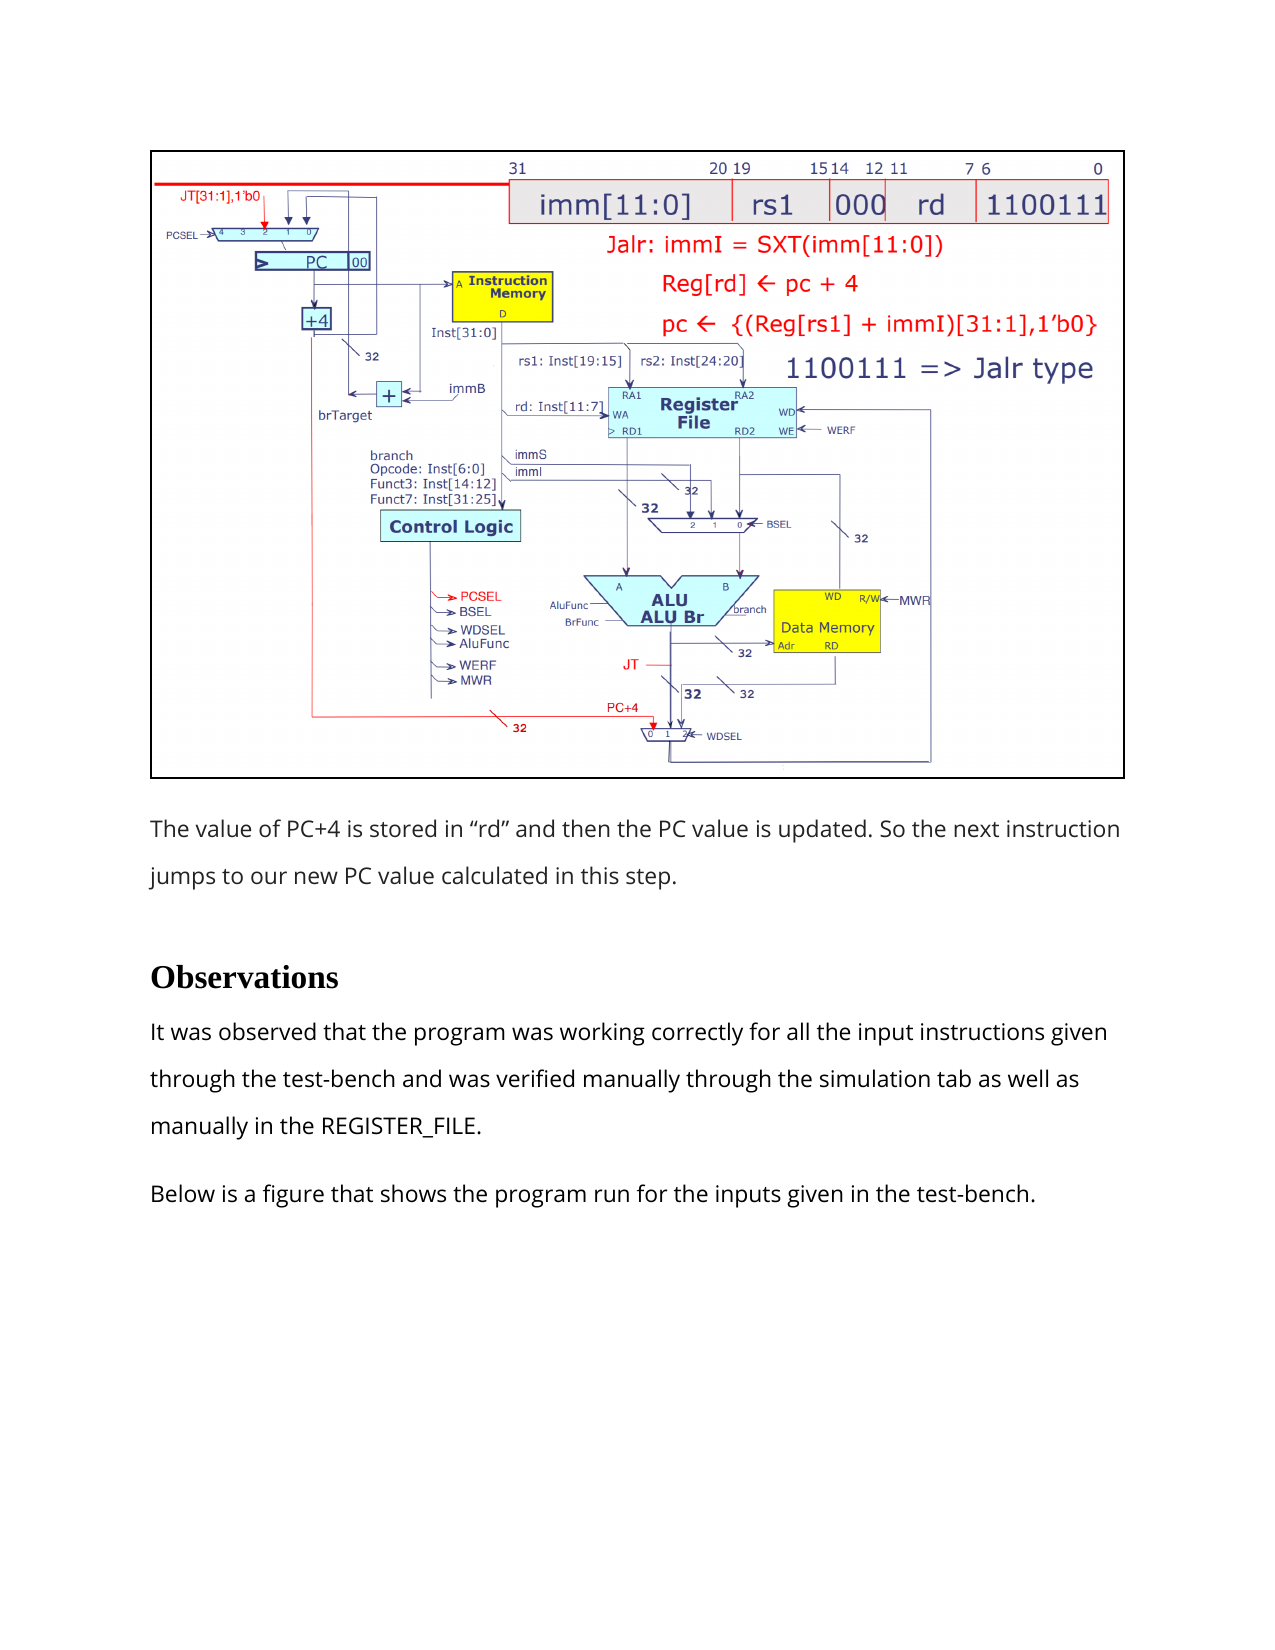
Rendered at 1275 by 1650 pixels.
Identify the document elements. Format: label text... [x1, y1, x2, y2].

text The value of PC+4 is stored in “rd” and then the PC value is updated. So the next instruction jumps to our new PC value calculated in this step. [150, 813, 1125, 891]
text It was observed that the program was working correctly for all the input instructions given through the test-bench and was verified manually through the simulation tab as well as manually in the REGISTER_FILE. [150, 1016, 1125, 1141]
subtitle Observations [150, 957, 939, 995]
picture [152, 152, 1123, 777]
text Below is a figure that shows the program run for the inputs given in the test-bench. [150, 1177, 1125, 1209]
